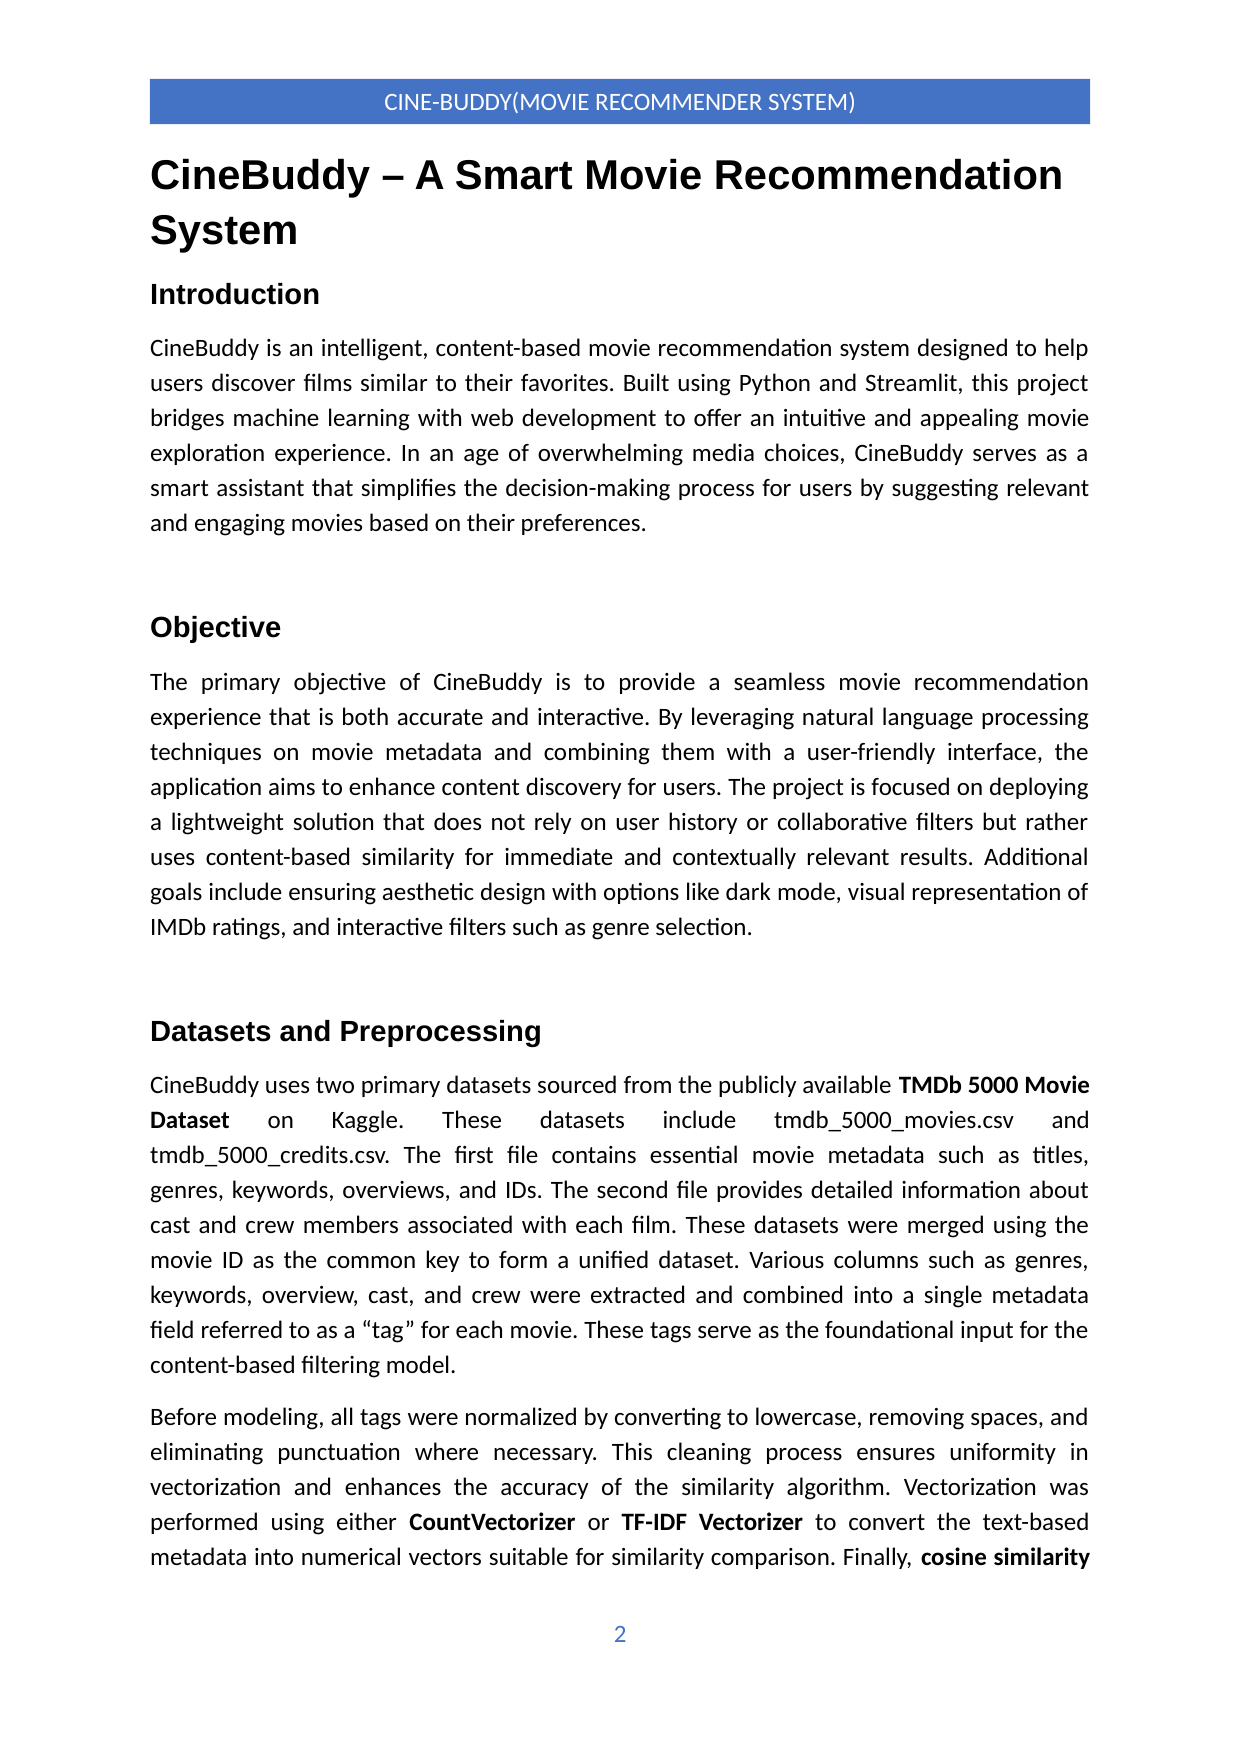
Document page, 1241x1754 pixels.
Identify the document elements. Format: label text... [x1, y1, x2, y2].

text CineBuddy uses two primary datasets sourced from the publicly available TMDb 5000 Movie Dataset on Kaggle. These datasets include tmdb_5000_movies.csv and tmdb_5000_credits.csv. The first file contains essential movie metadata such as titles, genres, keywords, overviews, and IDs. The second file provides detailed information about cast and crew members associated with each film. These datasets were merged using the movie ID as the common key to form a unified dataset. Various columns such as genres, keywords, overview, cast, and crew were extracted and combined into a single metadata field referred to as a “tag” for each movie. These tags serve as the foundational input for the content-based filtering model. [150, 1069, 1090, 1380]
text CineBuddy – A Smart Movie Recommendation System [150, 150, 1090, 253]
text CineBuddy is an intelligent, content-based movie recommendation system designed to help users discover films similar to their favorites. Built using Python and Streamlit, this project bridges machine learning with web development to offer an intuitive and appealing movie exploration experience. In an age of overwhelming media choices, CineBuddy serves as a smart assistant that simplifies the decision-making process for users by suggesting relevant and engaging movies based on their preferences. [150, 332, 1090, 538]
text Introduction [150, 277, 1090, 310]
text Objective [150, 610, 1090, 644]
text Datasets and Preprocessing [150, 1014, 1090, 1047]
text The primary objective of CineBuddy is to provide a seamless movie recommendation experience that is both accurate and interactive. By leveraging natural language processing techniques on movie metadata and combining them with a user-friendly interface, the application aims to enhance content discovery for users. The project is focused on deploying a lightweight solution that does not rely on user history or collaborative filters but rather uses content-based similarity for immediate and contextually relevant results. Additional goals include ensuring aesthetic design with options like dark mode, visual representation of IMDb ratings, and interactive filters such as genre selection. [150, 666, 1090, 941]
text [150, 1401, 1090, 1571]
